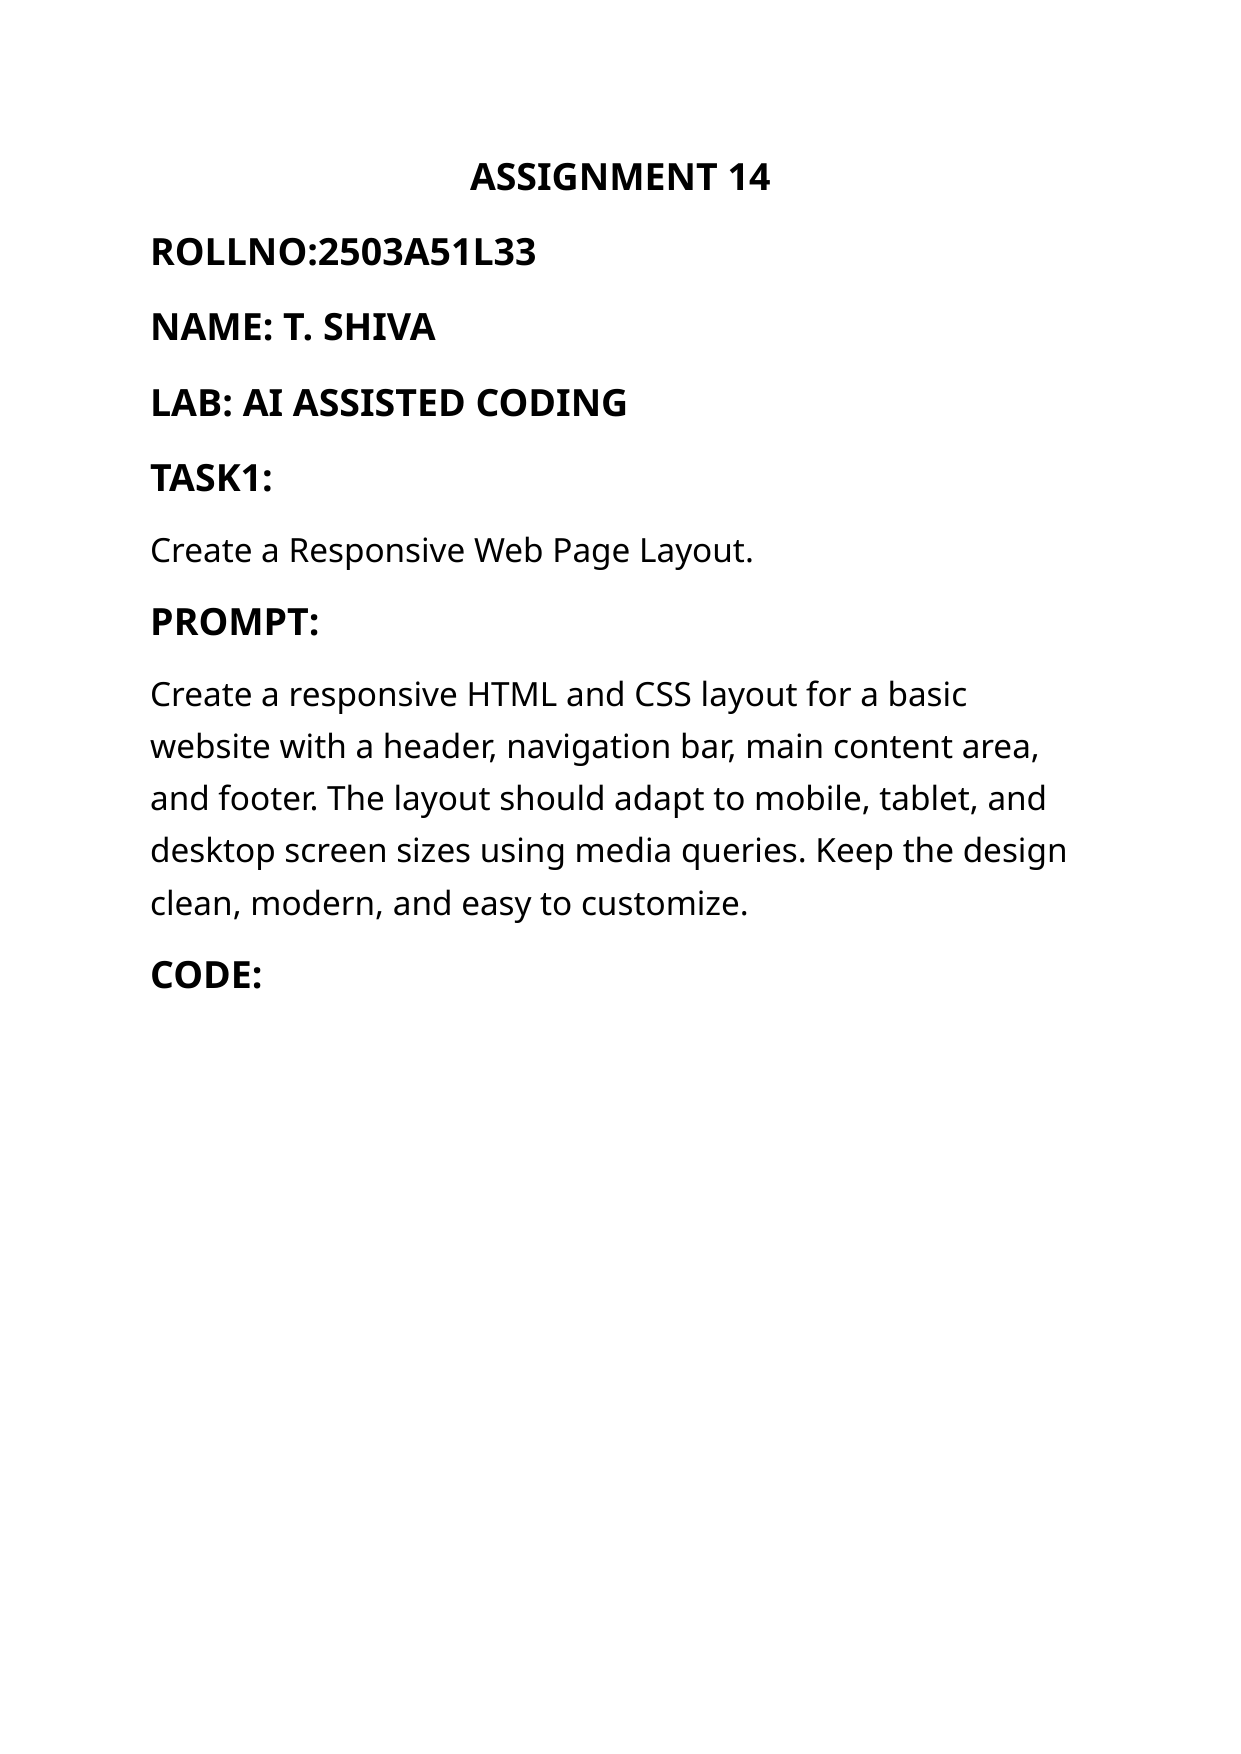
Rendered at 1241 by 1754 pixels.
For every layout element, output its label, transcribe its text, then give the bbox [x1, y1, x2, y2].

text ASSIGNMENT 14 [150, 150, 1090, 201]
text LAB: AI ASSISTED CODING [150, 376, 1090, 427]
text CODE: [150, 948, 1090, 999]
text TASK1: [150, 451, 1090, 502]
text Create a responsive HTML and CSS layout for a basic website with a header, navigation bar, main content area, and footer. The layout should adapt to mobile, tablet, and desktop screen sizes using media queries. Keep the design clean, modern, and easy to customize. [150, 671, 1090, 925]
text NAME: T. SHIVA [150, 301, 1090, 352]
text PROMPT: [150, 595, 1090, 646]
text Create a Responsive Web Page Layout. [150, 527, 1090, 572]
text ROLLNO:2503A51L33 [150, 225, 1090, 276]
